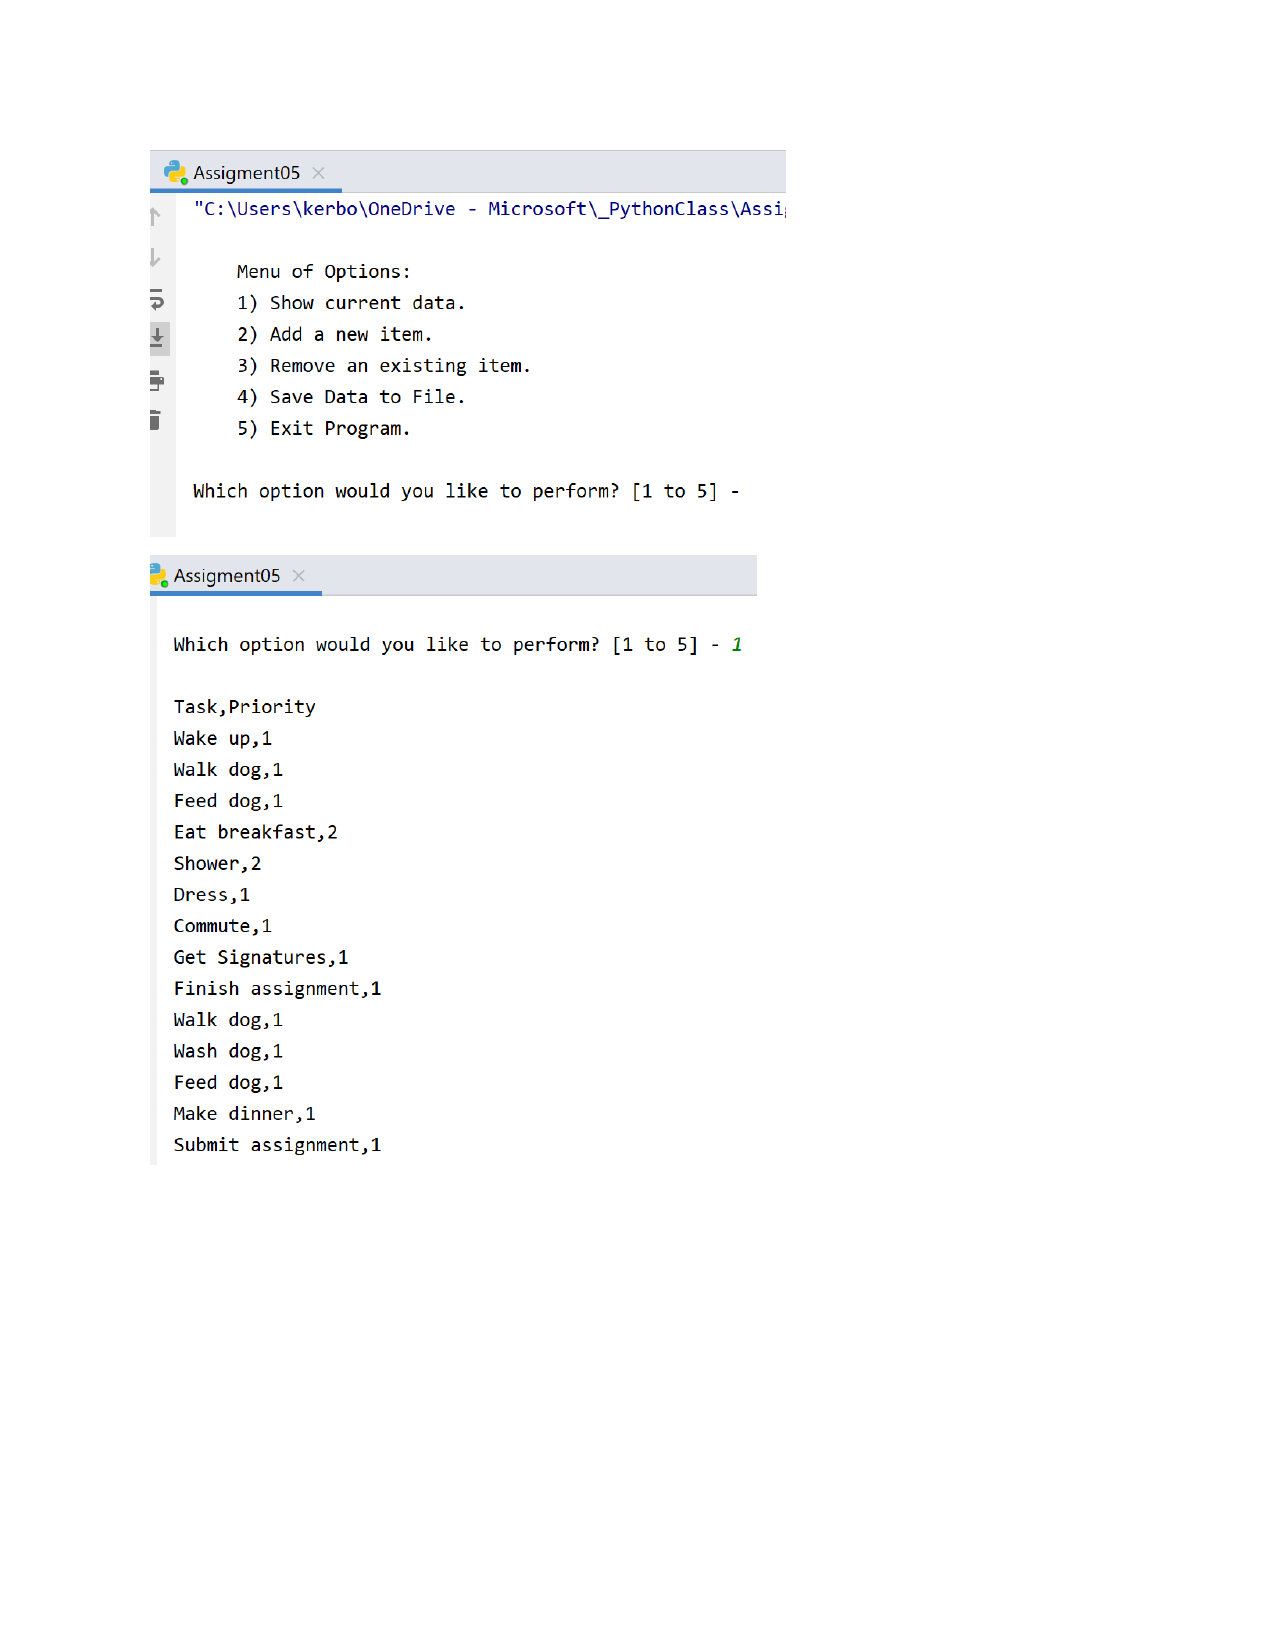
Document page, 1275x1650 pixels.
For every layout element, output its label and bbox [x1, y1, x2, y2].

picture [150, 555, 757, 1165]
picture [150, 150, 786, 537]
